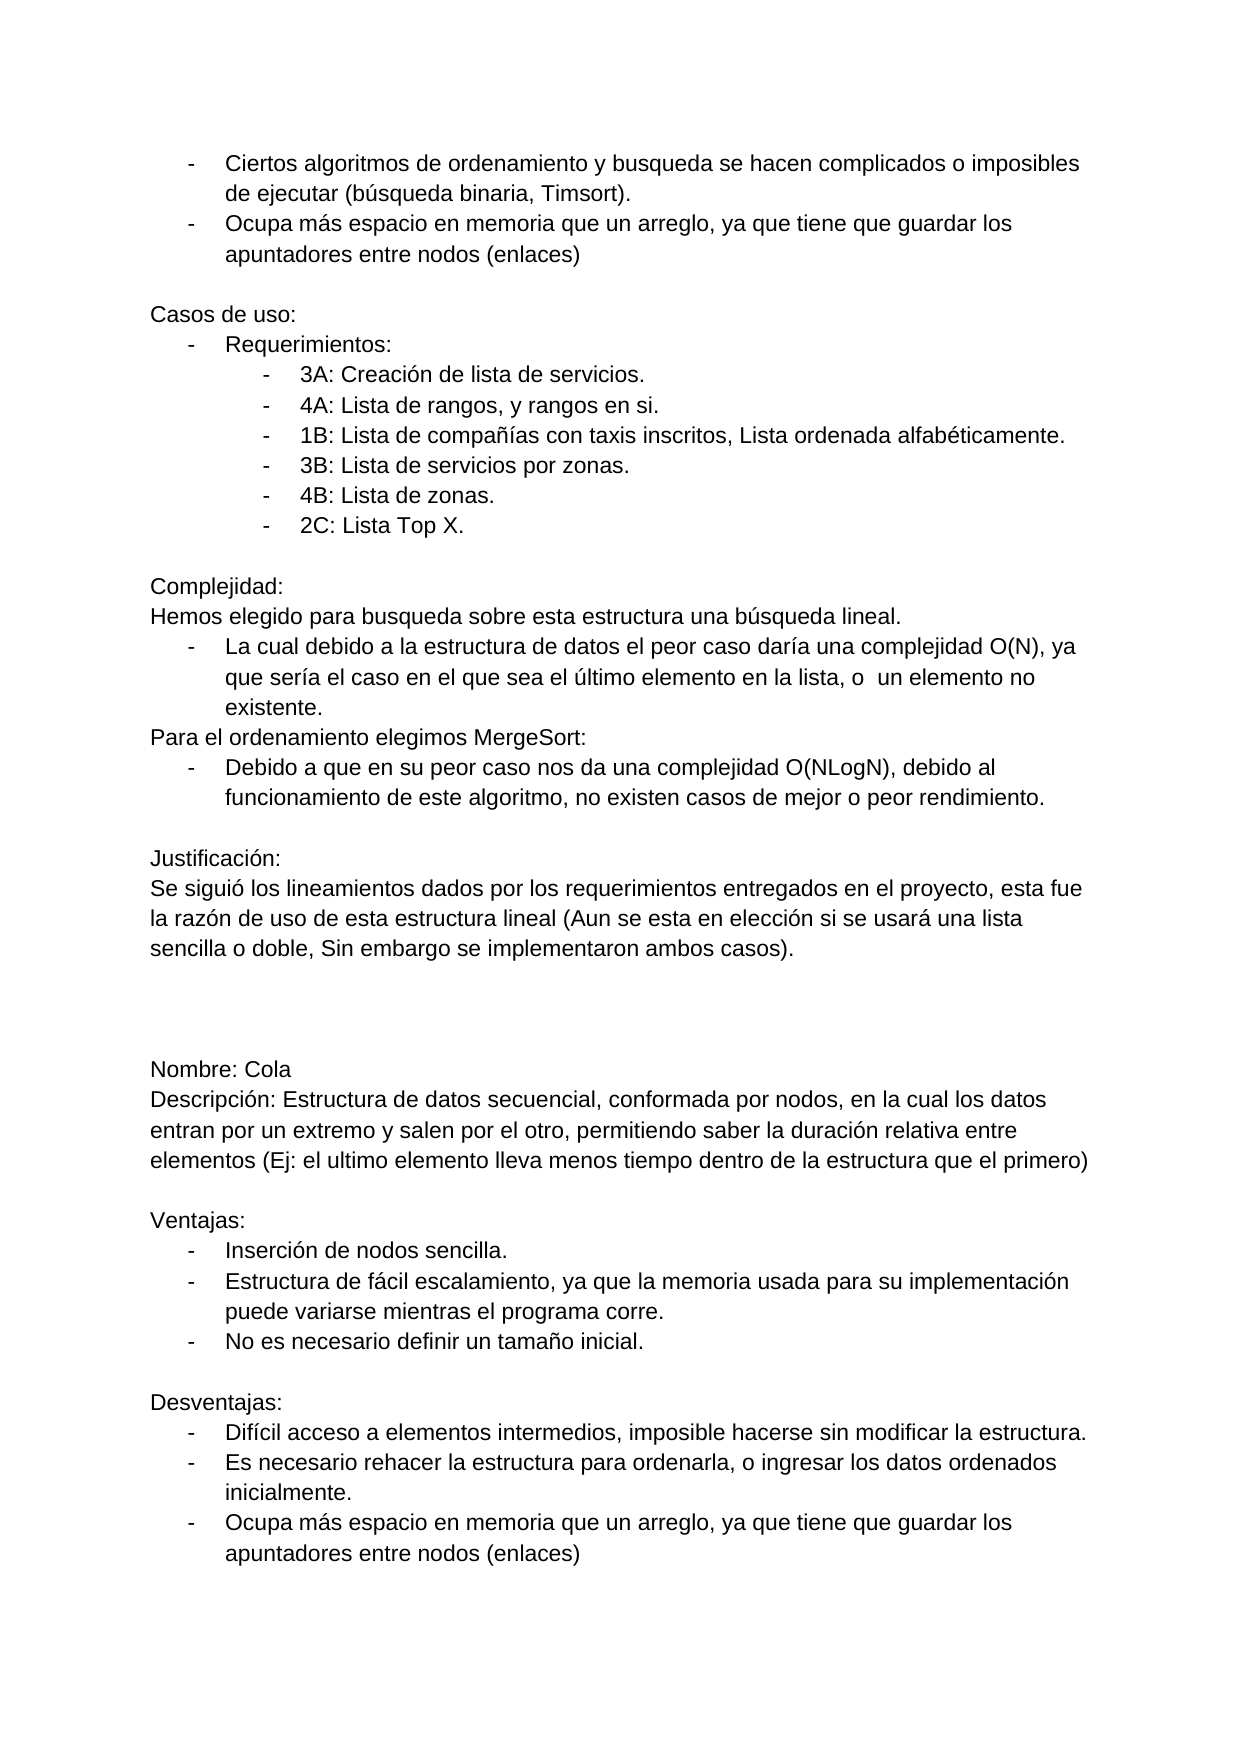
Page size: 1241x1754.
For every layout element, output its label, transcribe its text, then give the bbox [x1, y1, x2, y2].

list Debido a que en su peor caso nos da una complejidad O(NLogN), debido al funcionamiento de este algoritmo, no existen casos de mejor o peor rendimiento. [187, 754, 1090, 811]
list 3A: Creación de lista de servicios. [262, 361, 1090, 388]
list 2C: Lista Top X. [262, 512, 1090, 539]
list 3B: Lista de servicios por zonas. [262, 452, 1090, 478]
text Ventajas: [150, 1207, 1090, 1234]
text Hemos elegido para busqueda sobre esta estructura una búsqueda lineal. [150, 603, 1090, 629]
list Estructura de fácil escalamiento, ya que la memoria usada para su implementación puede variarse mientras el programa corre. [187, 1268, 1090, 1324]
text Complejidad: [150, 573, 1090, 599]
text Nombre: Cola [150, 1056, 1090, 1083]
list Ocupa más espacio en memoria que un arreglo, ya que tiene que guardar los apuntadores entre nodos (enlaces) [187, 210, 1090, 267]
text Desventajas: [150, 1388, 1090, 1415]
list 4A: Lista de rangos, y rangos en si. [262, 392, 1090, 418]
text Para el ordenamiento elegimos MergeSort: [150, 724, 1090, 750]
list Es necesario rehacer la estructura para ordenarla, o ingresar los datos ordenados inicialmente. [187, 1449, 1090, 1506]
text Casos de uso: [150, 301, 1090, 327]
list 1B: Lista de compañías con taxis inscritos, Lista ordenada alfabéticamente. [262, 422, 1090, 448]
list Difícil acceso a elementos intermedios, imposible hacerse sin modificar la estructura. [187, 1419, 1090, 1445]
list Requerimientos: [187, 331, 1090, 358]
text Se siguió los lineamientos dados por los requerimientos entregados en el proyecto, esta fue la razón de uso de esta estructura lineal (Aun se esta en elección si se usará una lista sencilla o doble, Sin embargo se implementaron ambos casos). [150, 875, 1090, 962]
list No es necesario definir un tamaño inicial. [187, 1328, 1090, 1354]
list Ciertos algoritmos de ordenamiento y busqueda se hacen complicados o imposibles de ejecutar (búsqueda binaria, Timsort). [187, 150, 1090, 207]
text Justificación: [150, 845, 1090, 871]
list La cual debido a la estructura de datos el peor caso daría una complejidad O(N), ya que sería el caso en el que sea el último elemento en la lista, o un elemento no existente. [187, 633, 1090, 720]
list Inserción de nodos sencilla. [187, 1237, 1090, 1264]
list 4B: Lista de zonas. [262, 482, 1090, 509]
text Descripción: Estructura de datos secuencial, conformada por nodos, en la cual los datos entran por un extremo y salen por el otro, permitiendo saber la duración relativa entre elementos (Ej: el ultimo elemento lleva menos tiempo dentro de la estructura que el primero) [150, 1086, 1090, 1173]
list Ocupa más espacio en memoria que un arreglo, ya que tiene que guardar los apuntadores entre nodos (enlaces) [187, 1509, 1090, 1566]
